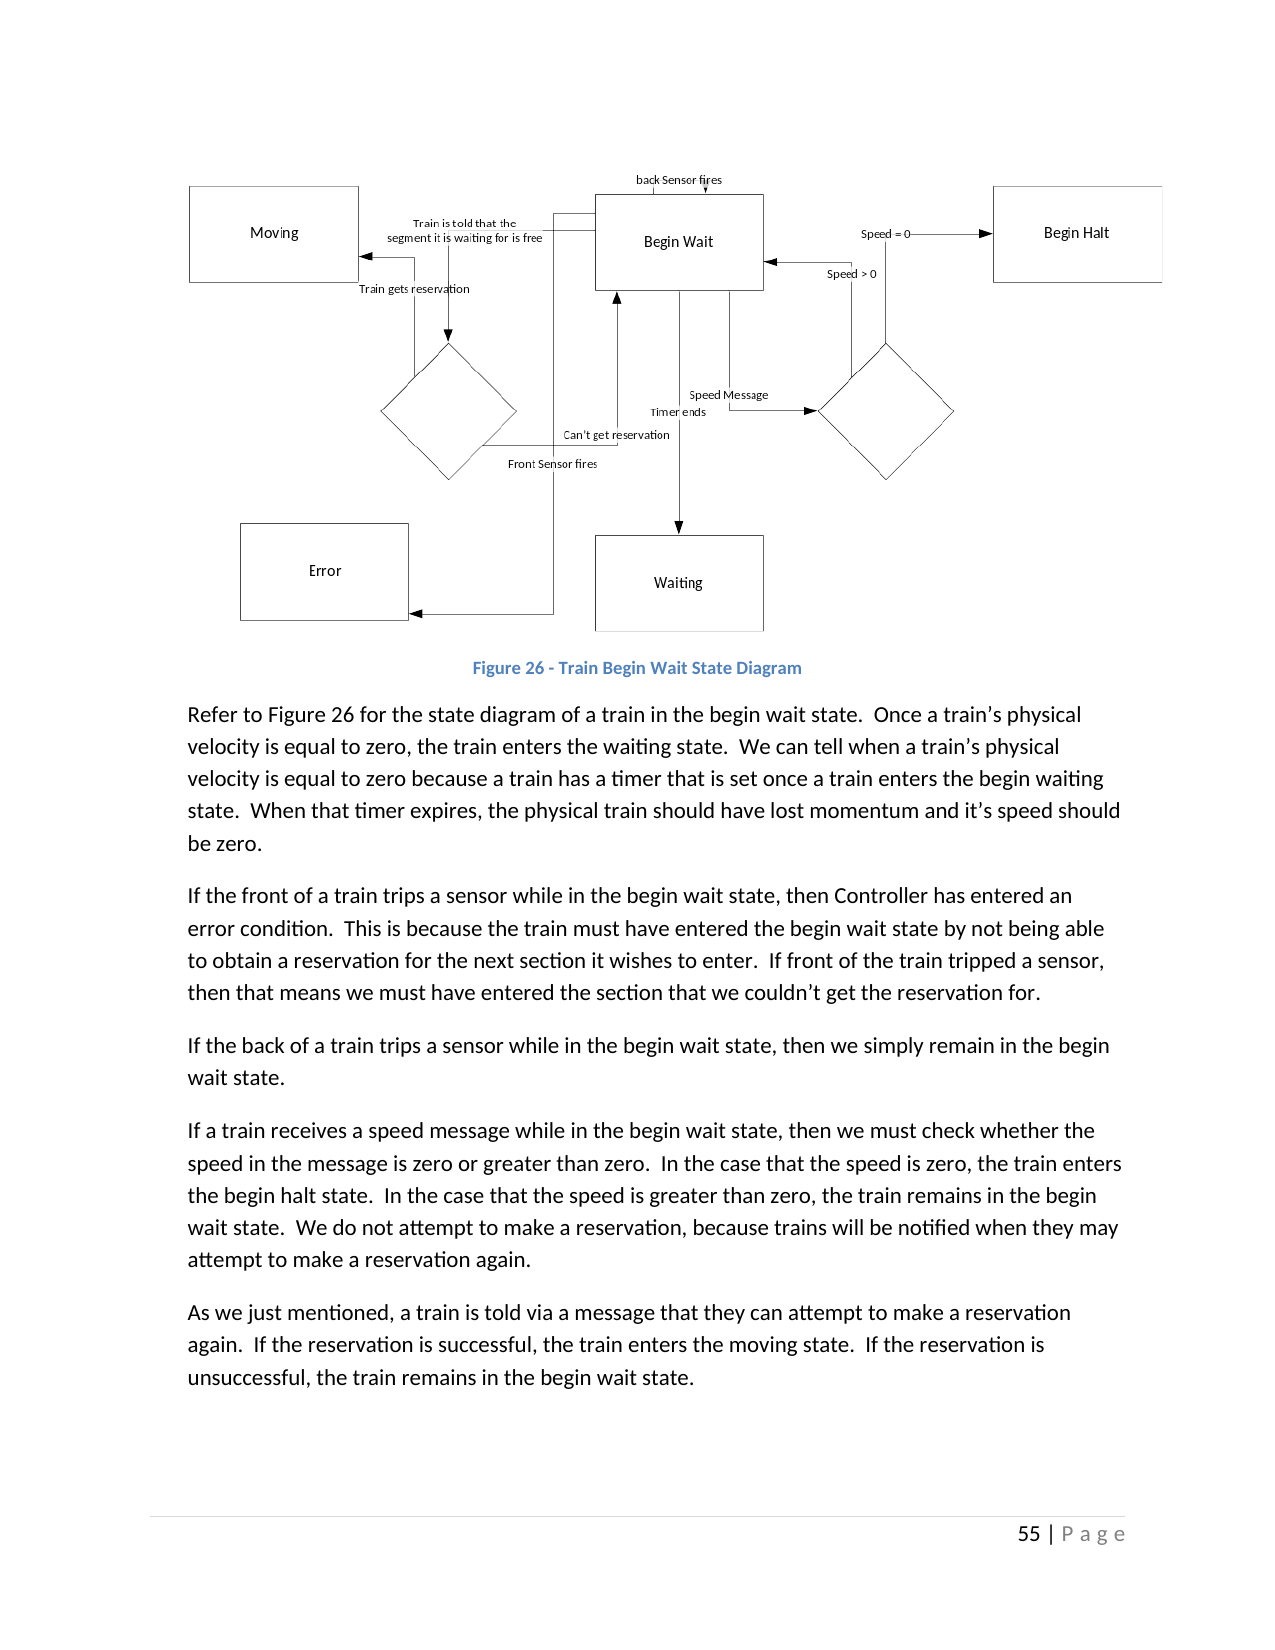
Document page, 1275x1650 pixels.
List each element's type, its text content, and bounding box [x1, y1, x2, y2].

text If the front of a train trips a sensor while in the begin wait state, then Controller has entered an error condition. This is because the train must have entered the begin wait state by not being able to obtain a reservation for the next section it wishes to enter. If front of the train tripped a sensor, then that means we must have entered the section that we couldn’t get the reservation for. [187, 882, 1125, 1006]
text If the back of a train trips a sensor while in the begin wait state, then we simply remain in the begin wait state. [187, 1031, 1125, 1091]
text If a train receives a speed message while in the begin wait state, then we must check whether the speed in the message is zero or greater than zero. In the case that the speed is zero, the train enters the begin halt state. In the case that the speed is greater than zero, the train remains in the begin wait state. We do not attempt to make a reservation, because trains will be notified when they may attempt to make a reservation again. [187, 1116, 1125, 1273]
text As we just mentioned, a train is told via a message that they can attempt to make a reservation again. If the reservation is successful, the train enters the moving state. If the reservation is unsuccessful, the train remains in the begin wait state. [187, 1298, 1125, 1391]
